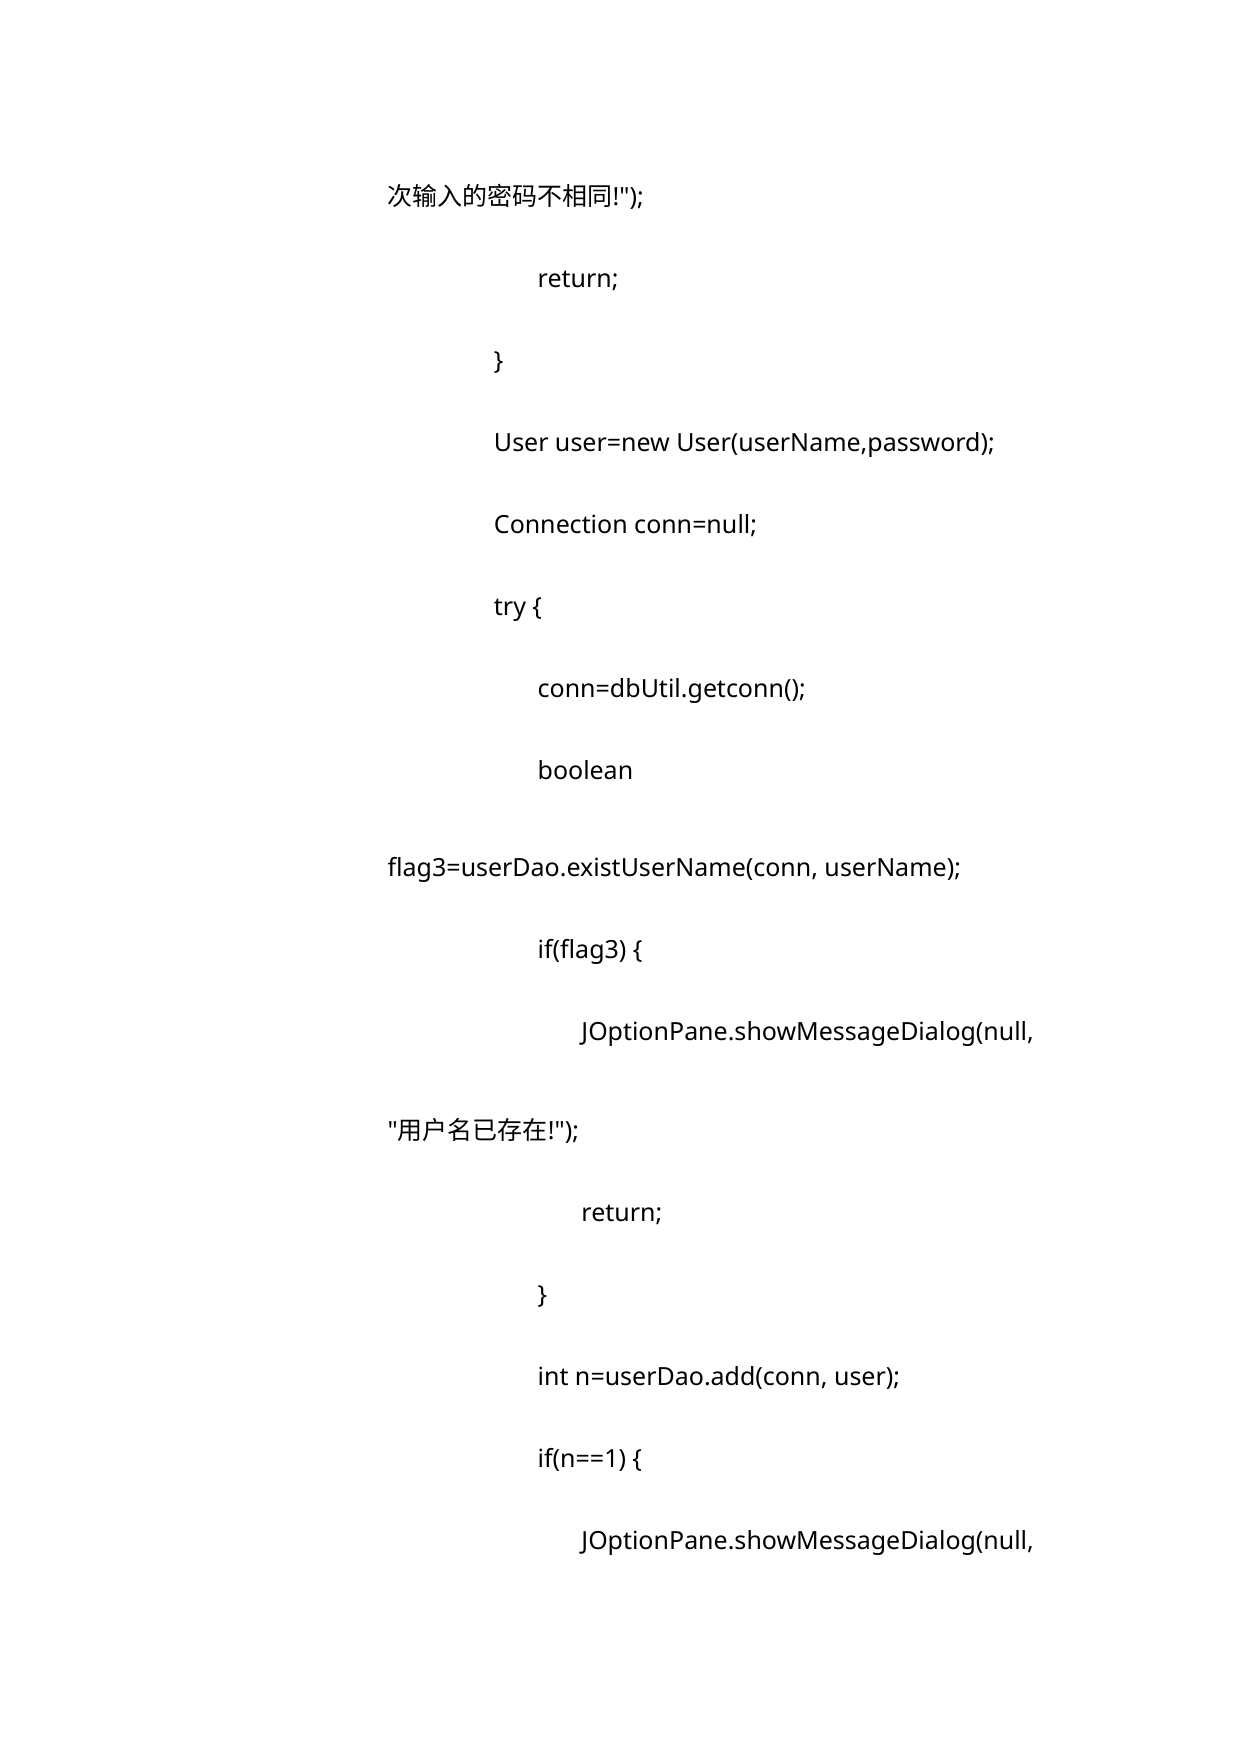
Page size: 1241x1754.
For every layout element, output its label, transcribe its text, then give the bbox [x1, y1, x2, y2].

list return; [387, 245, 1053, 310]
list conn=dbUtil.getconn(); [387, 655, 1053, 720]
list try { [387, 573, 1053, 638]
list if(flag3) { [387, 916, 1053, 981]
list return; [387, 1179, 1053, 1244]
list User user=new User(userName,password); [387, 409, 1053, 474]
list Connection conn=null; [387, 491, 1053, 556]
list } [387, 327, 1053, 392]
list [387, 162, 1053, 227]
list int n=userDao.add(conn, user); [387, 1343, 1053, 1408]
list JOptionPane.showMessageDialog(null, "用户名已存在!"); [387, 998, 1053, 1161]
list if(n==1) { [387, 1425, 1053, 1490]
list } [387, 1261, 1053, 1326]
list boolean flag3=userDao.existUserName(conn, userName); [387, 737, 1053, 899]
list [387, 1507, 1053, 1572]
